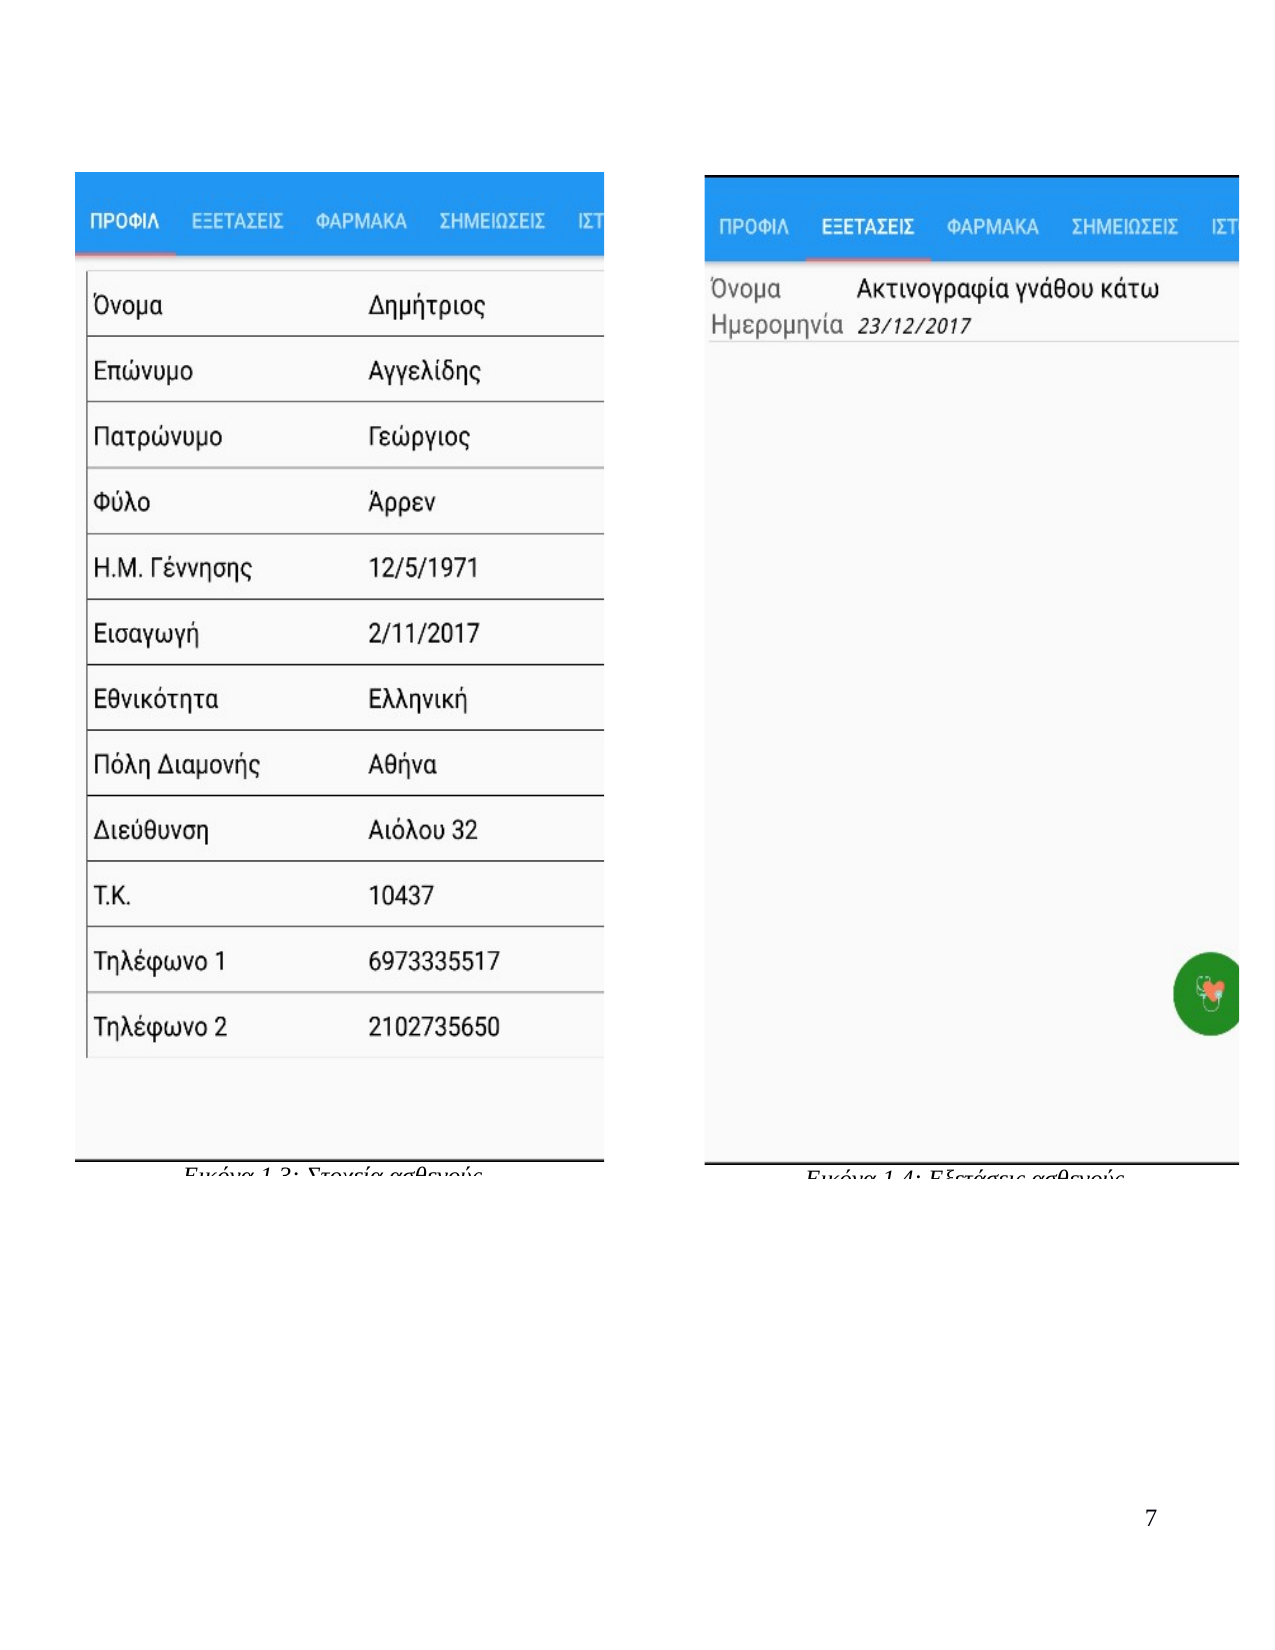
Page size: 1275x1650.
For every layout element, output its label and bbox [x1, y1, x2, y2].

picture [75, 172, 605, 1162]
picture [704, 175, 1240, 1165]
